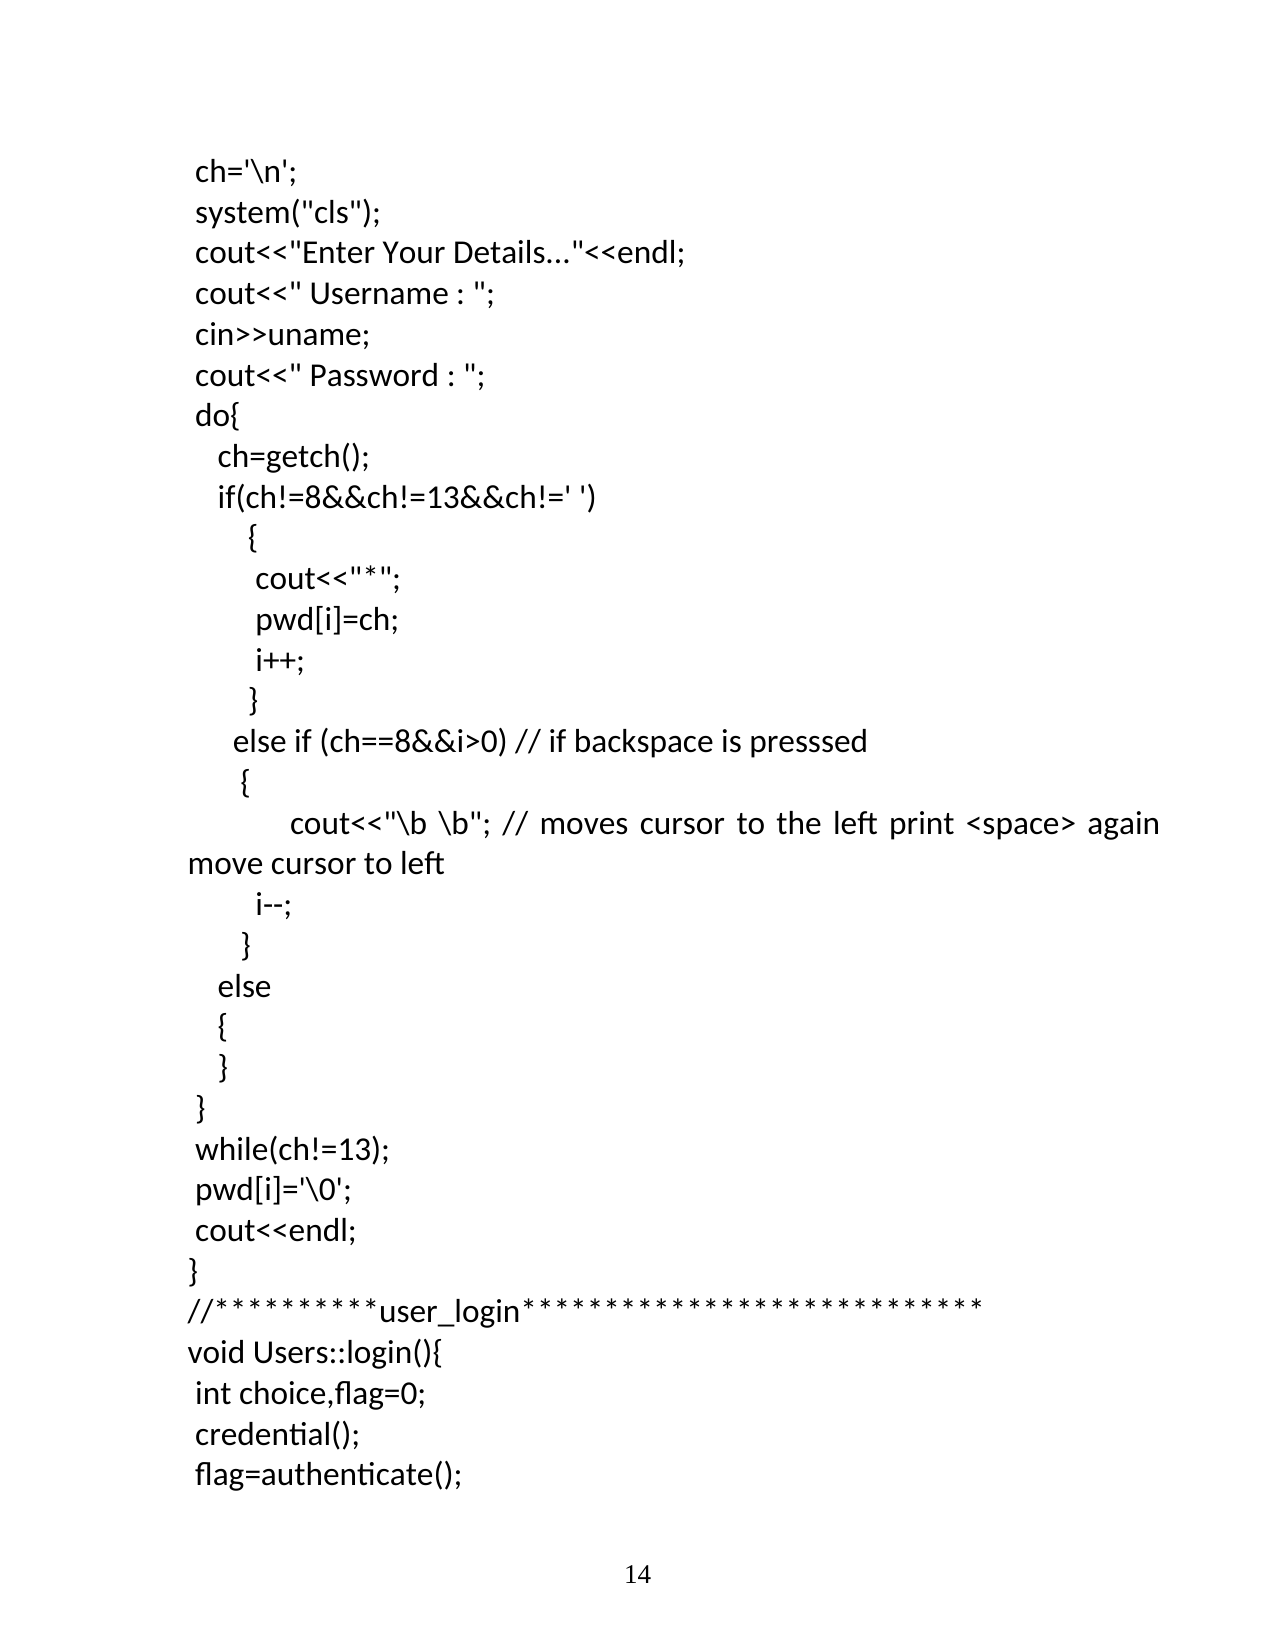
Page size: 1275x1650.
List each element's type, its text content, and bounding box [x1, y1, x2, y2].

text cin>>uname; [187, 313, 1162, 354]
text void Users::login(){ [187, 1331, 1162, 1372]
text { [187, 761, 1162, 802]
text { [187, 517, 1162, 557]
text } [187, 1046, 1162, 1087]
text cout<<endl; [187, 1209, 1162, 1250]
text } [187, 1250, 1162, 1290]
text } [187, 924, 1162, 964]
text ch='\n'; [187, 150, 1162, 191]
text int choice,flag=0; [187, 1372, 1162, 1413]
text cout<<" Username : "; [187, 272, 1162, 313]
text pwd[i]=ch; [187, 598, 1162, 639]
text cout<<"*"; [187, 557, 1162, 598]
text do{ [187, 394, 1162, 435]
text i--; [187, 883, 1162, 924]
text while(ch!=13); [187, 1127, 1162, 1168]
text credential(); [187, 1413, 1162, 1453]
text system("cls"); [187, 191, 1162, 231]
text pwd[i]='\0'; [187, 1168, 1162, 1209]
text } [187, 1087, 1162, 1127]
text if(ch!=8&&ch!=13&&ch!=' ') [187, 476, 1162, 517]
text { [187, 1005, 1162, 1046]
text } [187, 679, 1162, 720]
text i++; [187, 639, 1162, 679]
text cout<<"\b \b"; // moves cursor to the left print <space> again move cursor to left [187, 802, 1162, 883]
text cout<<" Password : "; [187, 354, 1162, 394]
text //**********user_login**************************** [187, 1290, 1162, 1331]
text else [187, 964, 1162, 1005]
text cout<<"Enter Your Details..."<<endl; [187, 231, 1162, 272]
text ch=getch(); [187, 435, 1162, 476]
text else if (ch==8&&i>0) // if backspace is presssed [187, 720, 1162, 761]
text flag=authenticate(); [187, 1453, 1162, 1494]
